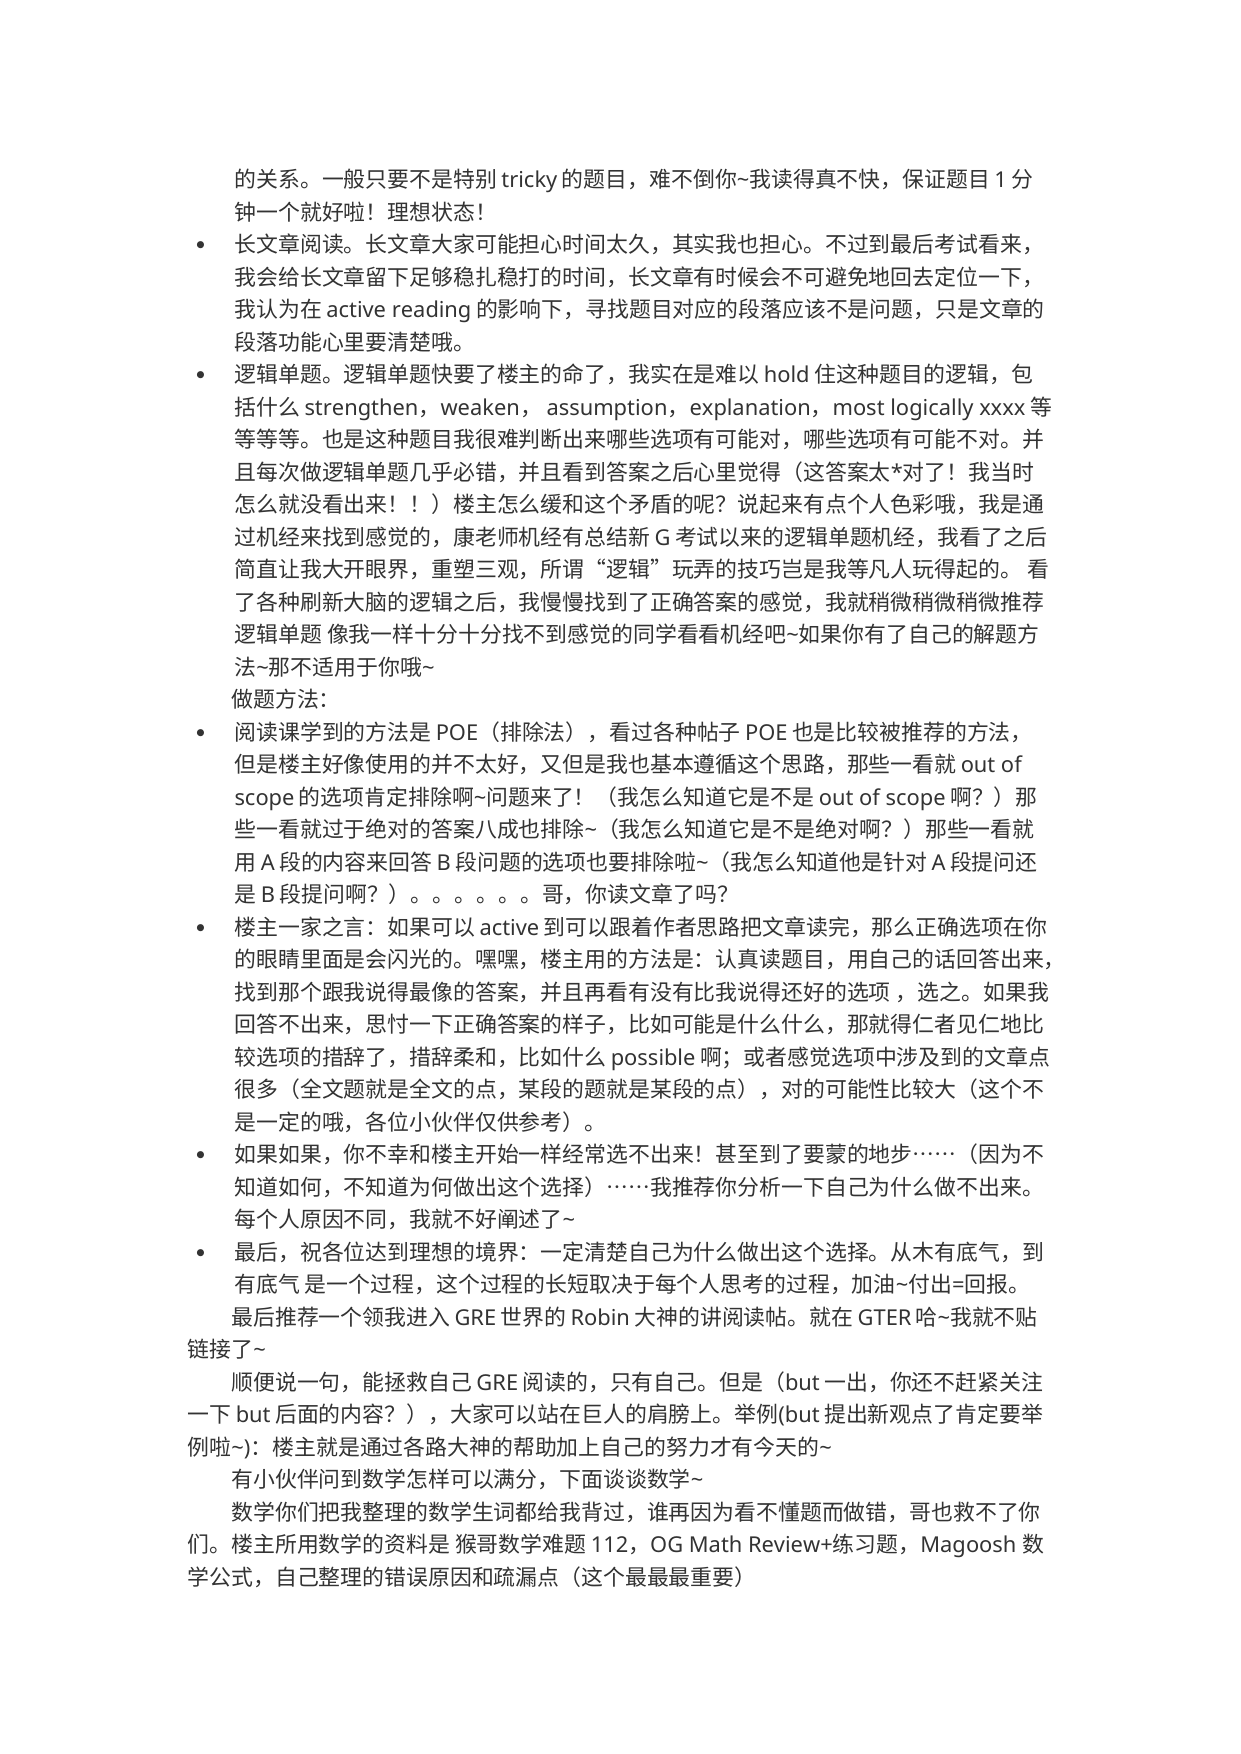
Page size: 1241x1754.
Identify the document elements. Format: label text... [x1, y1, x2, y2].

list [197, 162, 1053, 227]
list 楼主一家之言：如果可以active到可以跟着作者思路把文章读完，那么正确选项在你的眼睛里面是会闪光的。嘿嘿，楼主用的方法是：认真读题目，用自己的话回答出来，找到那个跟我说得最像的答案，并且再看有没有比我说得还好的选项 ，选之。如果我回答不出来，思忖一下正确答案的样子，比如可能是什么什么，那就得仁者见仁地比较选项的措辞了，措辞柔和，比如什么possible啊；或者感觉选项中涉及到的文章点很多（全文题就是全文的点，某段的题就是某段的点），对的可能性比较大（这个不是一定的哦，各位小伙伴仅供参考）。 [197, 909, 1053, 1137]
text 顺便说一句，能拯救自己GRE阅读的，只有自己。但是（but一出，你还不赶紧关注一下but后面的内容？），大家可以站在巨人的肩膀上。举例(but提出新观点了肯定要举例啦~)：楼主就是通过各路大神的帮助加上自己的努力才有今天的~ [187, 1364, 1053, 1462]
list 最后，祝各位达到理想的境界：一定清楚自己为什么做出这个选择。从木有底气，到有底气 是一个过程，这个过程的长短取决于每个人思考的过程，加油~付出=回报。 [197, 1234, 1053, 1299]
text 最后推荐一个领我进入GRE世界的Robin大神的讲阅读帖。就在GTER哈~我就不贴链接了~ [187, 1299, 1053, 1364]
list 长文章阅读。长文章大家可能担心时间太久，其实我也担心。不过到最后考试看来，我会给长文章留下足够稳扎稳打的时间，长文章有时候会不可避免地回去定位一下，我认为在active reading的影响下，寻找题目对应的段落应该不是问题，只是文章的段落功能心里要清楚哦。 [197, 227, 1053, 357]
text 做题方法： [187, 682, 1053, 714]
list 阅读课学到的方法是POE（排除法），看过各种帖子POE也是比较被推荐的方法，但是楼主好像使用的并不太好，又但是我也基本遵循这个思路，那些一看就out of scope的选项肯定排除啊~问题来了！（我怎么知道它是不是out of scope啊？）那些一看就过于绝对的答案八成也排除~（我怎么知道它是不是绝对啊？）那些一看就用A段的内容来回答B段问题的选项也要排除啦~（我怎么知道他是针对A段提问还是B段提问啊？）。。。。。。哥，你读文章了吗？ [197, 714, 1053, 909]
text 数学你们把我整理的数学生词都给我背过，谁再因为看不懂题而做错，哥也救不了你们。楼主所用数学的资料是 猴哥数学难题112，OG Math Review+练习题，Magoosh 数学公式，自己整理的错误原因和疏漏点（这个最最最重要） [187, 1494, 1053, 1592]
list 如果如果，你不幸和楼主开始一样经常选不出来！甚至到了要蒙的地步……（因为不知道如何，不知道为何做出这个选择）……我推荐你分析一下自己为什么做不出来。每个人原因不同，我就不好阐述了~ [197, 1137, 1053, 1234]
text 有小伙伴问到数学怎样可以满分，下面谈谈数学~ [187, 1462, 1053, 1494]
list 逻辑单题。逻辑单题快要了楼主的命了，我实在是难以hold住这种题目的逻辑，包括什么strengthen，weaken， assumption，explanation，most logically xxxx等等等等。也是这种题目我很难判断出来哪些选项有可能对，哪些选项有可能不对。并且每次做逻辑单题几乎必错，并且看到答案之后心里觉得（这答案太*对了！我当时怎么就没看出来！！）楼主怎么缓和这个矛盾的呢？说起来有点个人色彩哦，我是通过机经来找到感觉的，康老师机经有总结新G考试以来的逻辑单题机经，我看了之后简直让我大开眼界，重塑三观，所谓“逻辑”玩弄的技巧岂是我等凡人玩得起的。 看了各种刷新大脑的逻辑之后，我慢慢找到了正确答案的感觉，我就稍微稍微稍微推荐 逻辑单题 像我一样十分十分找不到感觉的同学看看机经吧~如果你有了自己的解题方法~那不适用于你哦~ [197, 357, 1053, 682]
